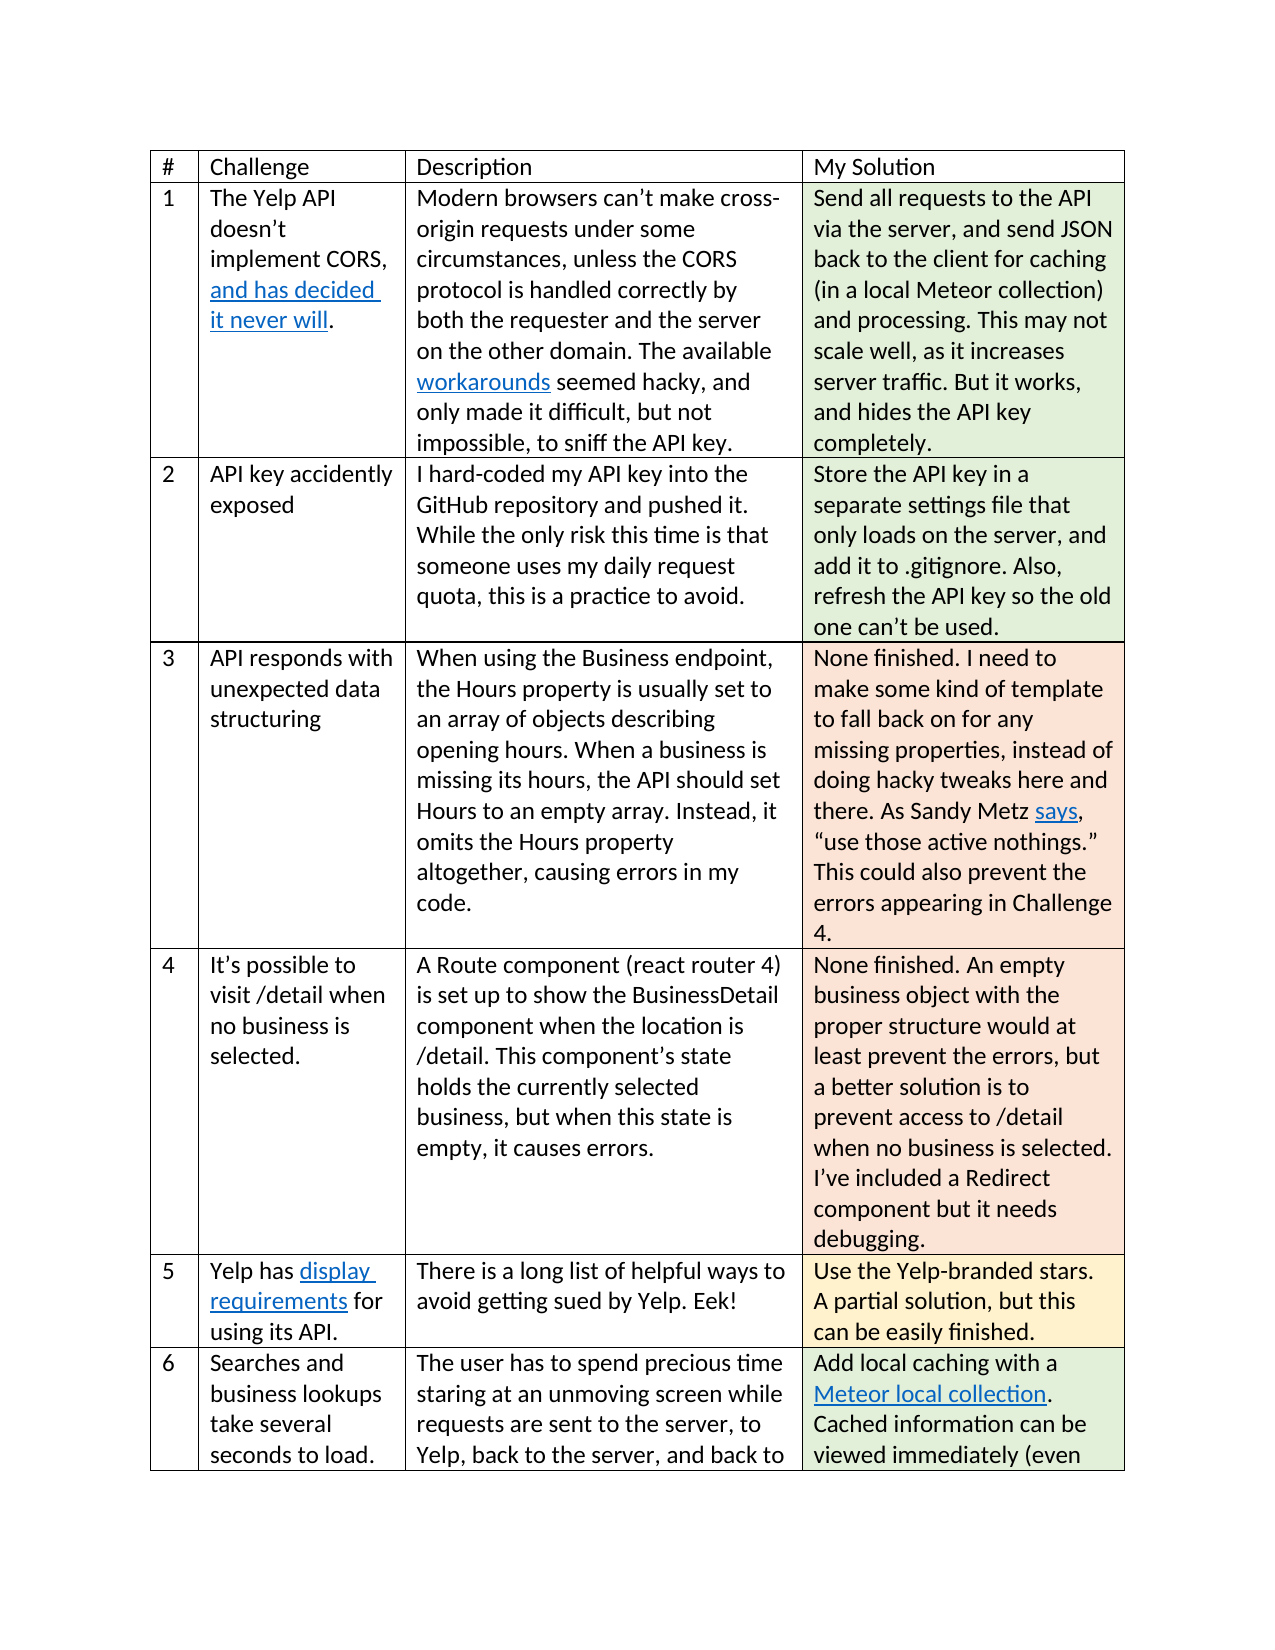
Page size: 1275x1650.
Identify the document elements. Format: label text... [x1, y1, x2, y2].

table_cell 3 [151, 643, 198, 948]
table_cell API responds with unexpected data structuring [199, 643, 405, 948]
table_cell I hard-coded my API key into the GitHub repository and pushed it. While the only risk this time is that someone uses my daily request quota, this is a practice to avoid. [406, 458, 802, 641]
table_cell 6 [151, 1348, 198, 1470]
table_cell None finished. I need to make some kind of template to fall back on for any missing properties, instead of doing hacky tweaks here and there. As Sandy Metz says, “use those active nothings.” This could also prevent the errors appearing in Challenge 4. [803, 643, 1124, 948]
table_header # [151, 151, 198, 182]
table_cell None finished. An empty business object with the proper structure would at least prevent the errors, but a better solution is to prevent access to /detail when no business is selected. I’ve included a Redirect component but it needs debugging. [803, 949, 1124, 1254]
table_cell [803, 1348, 1124, 1470]
table_header My Solution [803, 151, 1124, 182]
table_cell 4 [151, 949, 198, 1254]
table_cell When using the Business endpoint, the Hours property is usually set to an array of objects describing opening hours. When a business is missing its hours, the API should set Hours to an empty array. Instead, it omits the Hours property altogether, causing errors in my code. [406, 643, 802, 948]
table_cell Use the Yelp-branded stars. A partial solution, but this can be easily finished. [803, 1255, 1124, 1347]
table_cell A Route component (react router 4) is set up to show the BusinessDetail component when the location is /detail. This component’s state holds the currently selected business, but when this state is empty, it causes errors. [406, 949, 802, 1254]
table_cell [406, 1348, 802, 1470]
table_cell Yelp has display requirements for using its API. [199, 1255, 405, 1347]
table_cell API key accidently exposed [199, 458, 405, 641]
table_header Description [406, 151, 802, 182]
table_cell The Yelp API doesn’t implement CORS, and has decided it never will. [199, 183, 405, 457]
table_cell 5 [151, 1255, 198, 1347]
table_cell 1 [151, 183, 198, 457]
table_cell There is a long list of helpful ways to avoid getting sued by Yelp. Eek! [406, 1255, 802, 1347]
table_header Challenge [199, 151, 405, 182]
table_cell Send all requests to the API via the server, and send JSON back to the client for caching (in a local Meteor collection) and processing. This may not scale well, as it increases server traffic. But it works, and hides the API key completely. [803, 183, 1124, 457]
table_cell Store the API key in a separate settings file that only loads on the server, and add it to .gitignore. Also, refresh the API key so the old one can’t be used. [803, 458, 1124, 641]
table_cell 2 [151, 458, 198, 641]
table_cell Modern browsers can’t make cross-origin requests under some circumstances, unless the CORS protocol is handled correctly by both the requester and the server on the other domain. The available workarounds seemed hacky, and only made it difficult, but not impossible, to sniff the API key. [406, 183, 802, 457]
table_cell It’s possible to visit /detail when no business is selected. [199, 949, 405, 1254]
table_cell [199, 1348, 405, 1470]
